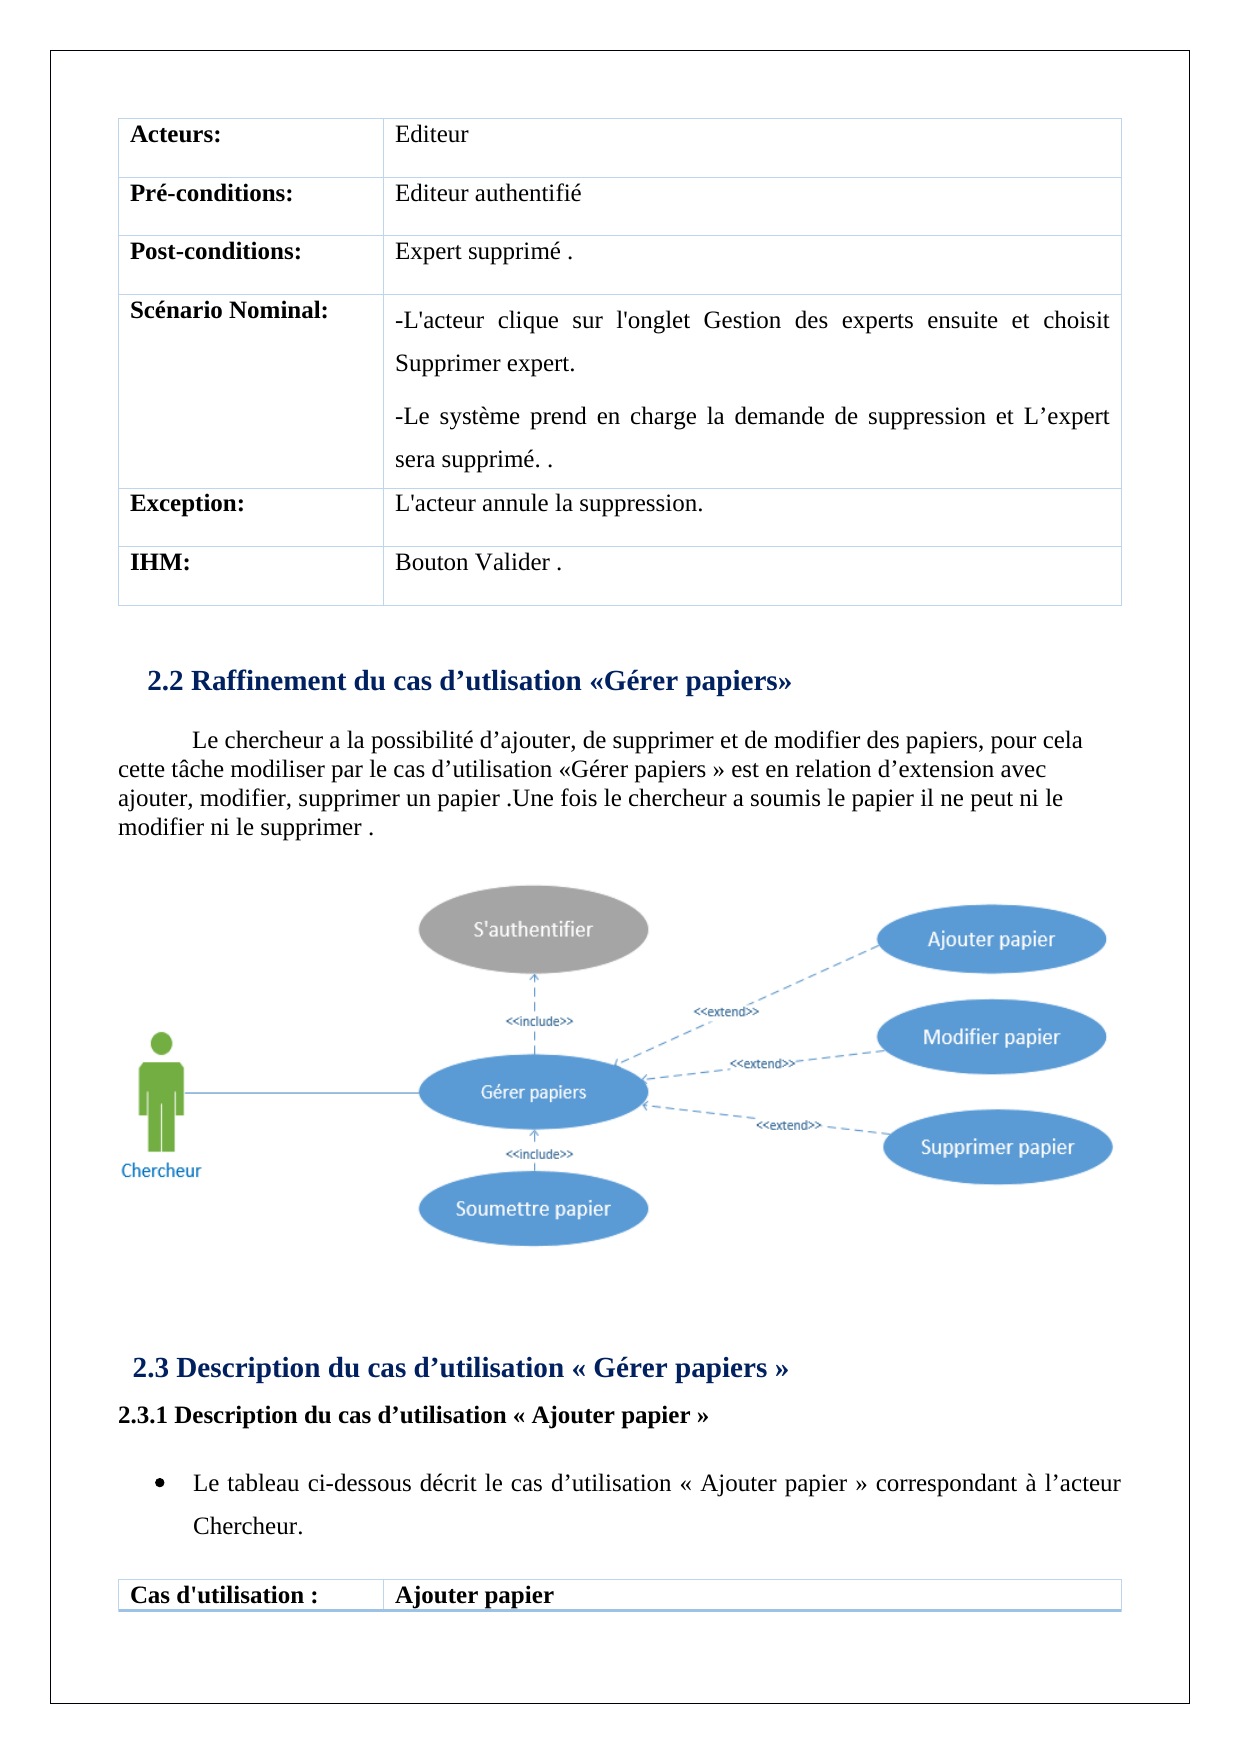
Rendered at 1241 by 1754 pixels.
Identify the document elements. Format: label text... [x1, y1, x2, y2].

table_cell Exception: [119, 489, 383, 546]
table_cell Post-conditions: [119, 236, 383, 294]
table_cell Bouton Valider . [384, 547, 1121, 605]
table_cell Expert supprimé . [384, 236, 1121, 294]
text Le chercheur a la possibilité d’ajouter, de supprimer et de modifier des papiers, pour cela cette tâche modiliser par le cas d’utilisation «Gérer papiers » est en relation d’extension avec ajouter, modifier, supprimer un papier .Une fois le chercheur a soumis le papier il ne peut ni le modifier ni le supprimer . [118, 726, 1122, 841]
text 2.3.1 Description du cas d’utilisation « Ajouter papier » [118, 1400, 1122, 1429]
table_cell Pré-conditions: [119, 178, 383, 235]
table_cell Editeur [384, 119, 1121, 177]
table_cell Editeur authentifié [384, 178, 1121, 235]
table_header Cas d'utilisation : [119, 1580, 383, 1609]
table_cell IHM: [119, 547, 383, 605]
text 2.3 Description du cas d’utilisation « Gérer papiers » [118, 1350, 1122, 1383]
table_cell Acteurs: [119, 119, 383, 177]
table_cell L'acteur annule la suppression. [384, 489, 1121, 546]
list Le tableau ci-dessous décrit le cas d’utilisation « Ajouter papier » correspondant à l’acteur Chercheur. [155, 1468, 1122, 1540]
text 2.2 Raffinement du cas d’utlisation «Gérer papiers» [118, 663, 1122, 697]
picture [117, 869, 1122, 1275]
table_header Ajouter papier [384, 1580, 1121, 1609]
table_cell -L'acteur clique sur l'onglet Gestion des experts ensuite et choisit Supprimer expert. -Le système prend en charge la demande de suppression et L’expert sera supprimé. . [384, 295, 1121, 487]
table_cell Scénario Nominal: [119, 295, 383, 487]
